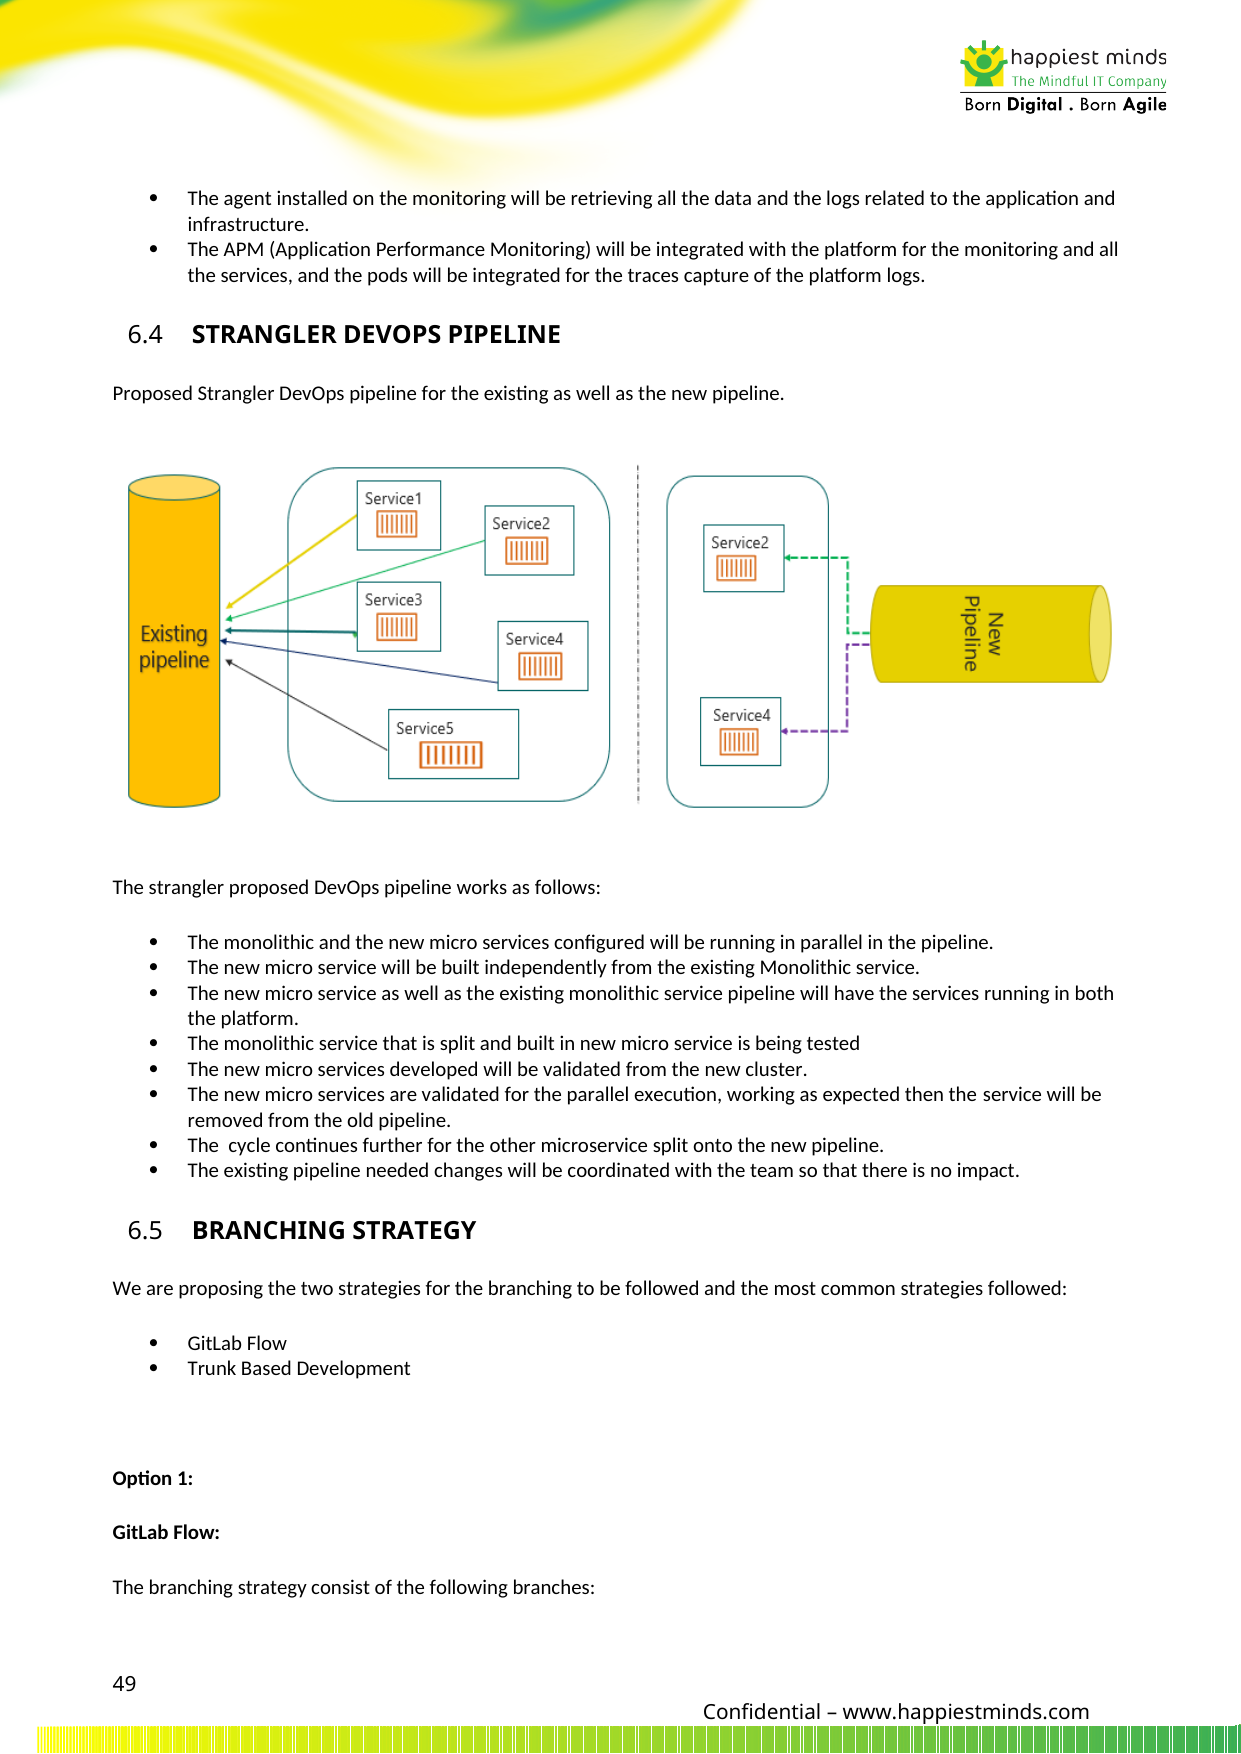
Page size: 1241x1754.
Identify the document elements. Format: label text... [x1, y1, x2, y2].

list The new micro services developed will be validated from the new cluster. [150, 1056, 1128, 1081]
list Strangler DevOps Pipeline [127, 316, 1128, 351]
list The new micro service as well as the existing monolithic service pipeline will have the services running in both the platform. [150, 980, 1128, 1031]
list The new micro service will be built independently from the existing Monolithic service. [150, 954, 1128, 980]
text GitLab Flow: [112, 1519, 1128, 1545]
text We are proposing the two strategies for the branching to be followed and the most common strategies followed: [112, 1276, 1128, 1301]
text Proposed Strangler DevOps pipeline for the existing as well as the new pipeline. [112, 380, 1128, 405]
list GitLab Flow [150, 1330, 1128, 1356]
list The new micro services are validated for the parallel execution, working as expected then the service will be removed from the old pipeline. [150, 1081, 1128, 1132]
picture [960, 40, 1167, 114]
text The strangler proposed DevOps pipeline works as follows: [112, 874, 1128, 900]
list The APM (Application Performance Monitoring) will be integrated with the platform for the monitoring and all the services, and the pods will be integrated for the traces capture of the platform logs. [150, 236, 1128, 287]
picture [0, 0, 904, 260]
list The monolithic service that is split and built in new micro service is being tested [150, 1031, 1128, 1056]
text Option 1: [112, 1465, 1128, 1490]
list The monolithic and the new micro services configured will be running in parallel in the pipeline. [150, 929, 1128, 954]
picture [112, 434, 1128, 846]
list Trunk Based Development [150, 1356, 1128, 1381]
list The agent installed on the monitoring will be retrieving all the data and the logs related to the application and infrastructure. [150, 186, 1128, 236]
list Branching strategy [127, 1212, 1128, 1246]
list The cycle continues further for the other microservice split onto the new pipeline. [150, 1132, 1128, 1158]
list The existing pipeline needed changes will be coordinated with the team so that there is no impact. [150, 1158, 1128, 1183]
text The branching strategy consist of the following branches: [112, 1574, 1128, 1599]
